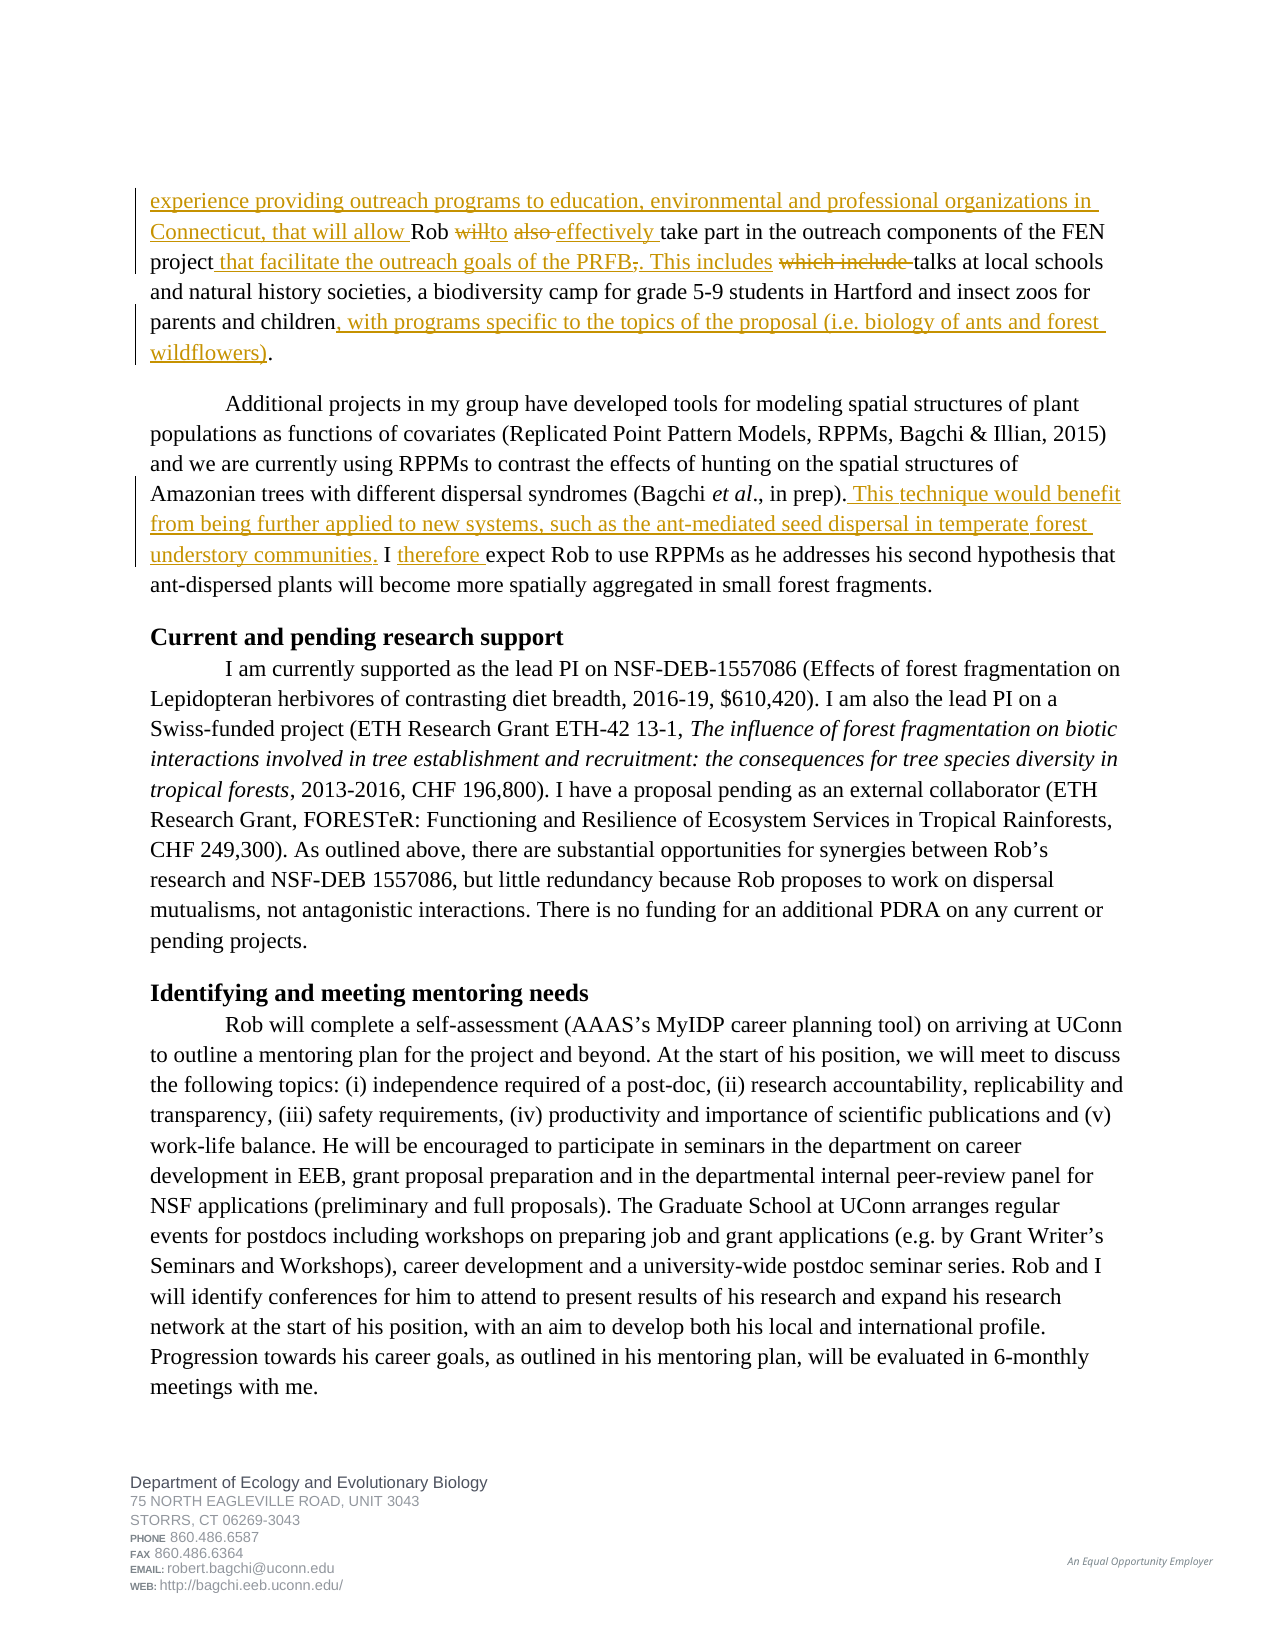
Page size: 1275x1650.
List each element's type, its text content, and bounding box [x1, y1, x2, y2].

subtitle Current and pending research support [150, 622, 1125, 651]
text Rob will complete a self-assessment (AAAS’s MyIDP career planning tool) on arriving at UConn to outline a mentoring plan for the project and beyond. At the start of his position, we will meet to discuss the following topics: (i) independence required of a post-doc, (ii) research accountability, replicability and transparency, (iii) safety requirements, (iv) productivity and importance of scientific publications and (v) work-life balance. He will be encouraged to participate in seminars in the department on career development in EEB, grant proposal preparation and in the departmental internal peer-review panel for NSF applications (preliminary and full proposals). The Graduate School at UConn arranges regular events for postdocs including workshops on preparing job and grant applications (e.g. by Grant Writer’s Seminars and Workshops), career development and a university-wide postdoc seminar series. Rob and I will identify conferences for him to attend to present results of his research and expand his research network at the start of his position, with an aim to develop both his local and international profile. Progression towards his career goals, as outlined in his mentoring plan, will be evaluated in 6-monthly meetings with me. [150, 1011, 1125, 1400]
text Additional projects in my group have developed tools for modeling spatial structures of plant populations as functions of covariates (Replicated Point Pattern Models, RPPMs, Bagchi & Illian, 2015) and we are currently using RPPMs to contrast the effects of hunting on the spatial structures of Amazonian trees with different dispersal syndromes (Bagchi et al., in prep). I expect Rob to use RPPMs as he addresses his second hypothesis that ant-dispersed plants will become more spatially aggregated in small forest fragments. [150, 389, 1125, 597]
text I am currently supported as the lead PI on NSF-DEB-1557086 (Effects of forest fragmentation on Lepidopteran herbivores of contrasting diet breadth, 2016-19, $610,420). I am also the lead PI on a Swiss-funded project (ETH Research Grant ETH-42 13-1, The influence of forest fragmentation on biotic interactions involved in tree establishment and recruitment: the consequences for tree species diversity in tropical forests, 2013-2016, CHF 196,800). I have a proposal pending as an external collaborator (ETH Research Grant, FORESTeR: Functioning and Resilience of Ecosystem Services in Tropical Rainforests, CHF 249,300). As outlined above, there are substantial opportunities for synergies between Rob’s research and NSF-DEB 1557086, but little redundancy because Rob proposes to work on dispersal mutualisms, not antagonistic interactions. There is no funding for an additional PDRA on any current or pending projects. [150, 655, 1125, 953]
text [150, 187, 1125, 365]
subtitle Identifying and meeting mentoring needs [150, 978, 1125, 1007]
